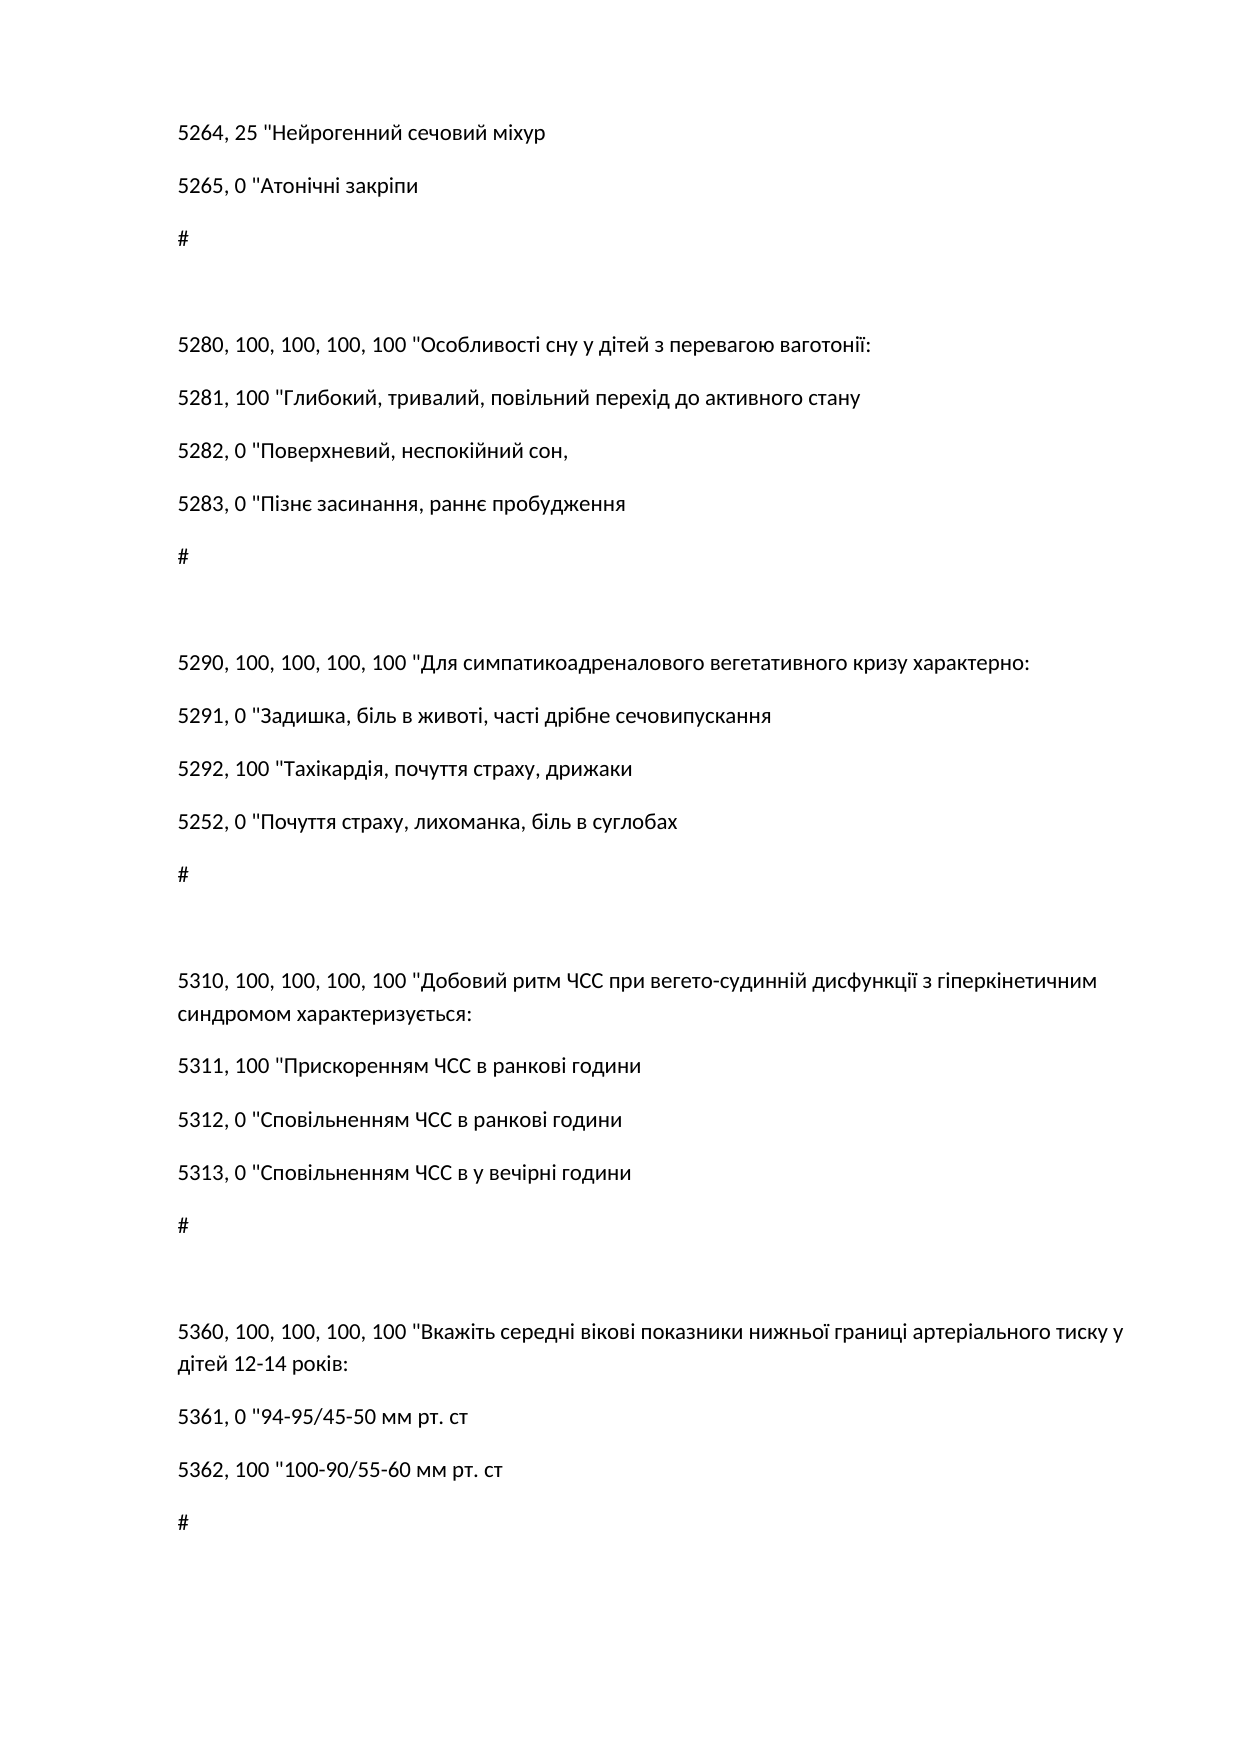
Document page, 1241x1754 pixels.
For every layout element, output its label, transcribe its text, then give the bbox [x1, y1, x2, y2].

text 5362, 100 "100-90/55-60 мм рт. ст [177, 1455, 1152, 1483]
text # [177, 860, 1152, 888]
text # [177, 1508, 1152, 1536]
text 5313, 0 "Сповiльненням ЧСС в у вечірні години [177, 1158, 1152, 1186]
text 5280, 100, 100, 100, 100 "Особливостi сну у дiтей з перевагою ваготонiї: [177, 330, 1152, 358]
text 5281, 100 "Глибокий, тривалий, повiльний перехiд до активного стану [177, 383, 1152, 411]
text 5361, 0 "94-95/45-50 мм рт. ст [177, 1402, 1152, 1430]
text 5360, 100, 100, 100, 100 "Вкажiть середні вiковi показники нижньої границi артерiального тиску у дiтей 12-14 рокiв: [177, 1317, 1152, 1377]
text 5264, 25 "Нейрогенний сечовий міхур [177, 118, 1152, 146]
text 5282, 0 "Поверхневий, неспокiйний сон, [177, 436, 1152, 464]
text 5290, 100, 100, 100, 100 "Для симпатикоадреналового вегетативного кризу характерно: [177, 648, 1152, 676]
text # [177, 542, 1152, 570]
text 5310, 100, 100, 100, 100 "Добовий ритм ЧСС при вегето-судиннiй дисфункцiї з гiперкiнетичним синдромом характеризується: [177, 966, 1152, 1027]
text 5311, 100 "Прискоренням ЧСС в ранковi години [177, 1052, 1152, 1080]
text 5291, 0 "Задишка, бiль в животi, часті дрiбне сечовипускання [177, 701, 1152, 729]
text 5252, 0 "Почуття страху, лихоманка, біль в суглобах [177, 807, 1152, 835]
text # [177, 224, 1152, 252]
text 5312, 0 "Сповiльненням ЧСС в ранковi години [177, 1105, 1152, 1133]
text 5283, 0 "Пiзнє засинання, раннє пробудження [177, 489, 1152, 517]
text 5265, 0 "Атонічні закріпи [177, 171, 1152, 199]
text # [177, 1211, 1152, 1239]
text 5292, 100 "Тахiкардiя, почуття страху, дрижаки [177, 754, 1152, 782]
